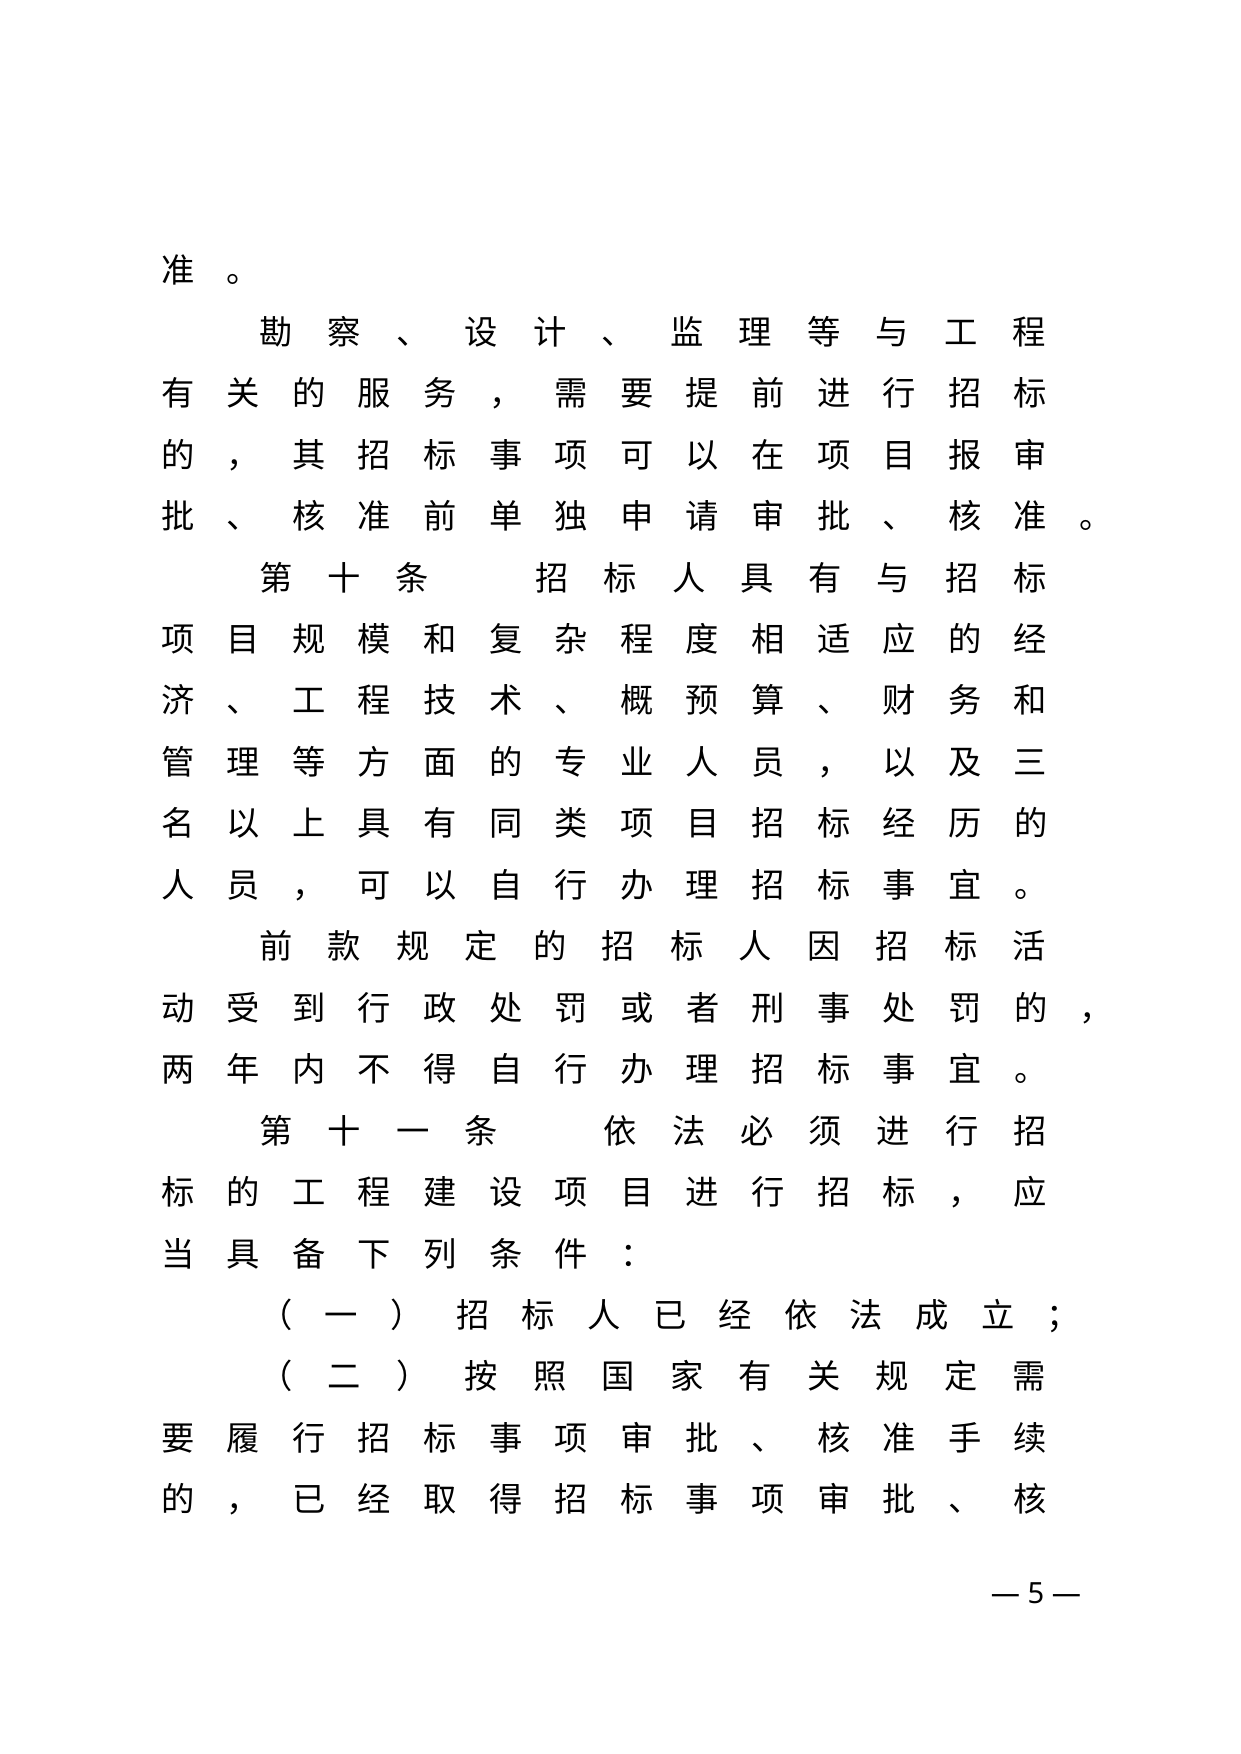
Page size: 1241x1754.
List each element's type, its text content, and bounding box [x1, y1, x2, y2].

list 第十条 招标人具有与招标项目规模和复杂程度相适应的经济、工程技术、概预算、财务和管理等方面的专业人员，以及三名以上具有同类项目招标经历的人员，可以自行办理招标事宜。 [161, 545, 1079, 913]
text （一）招标人已经依法成立； [161, 1282, 1079, 1344]
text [161, 1344, 1079, 1528]
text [161, 237, 1079, 299]
text 第十一条 依法必须进行招标的工程建设项目进行招标，应当具备下列条件： [161, 1098, 1079, 1282]
text 前款规定的招标人因招标活动受到行政处罚或者刑事处罚的，两年内不得自行办理招标事宜。 [161, 913, 1079, 1098]
text 勘察、设计、监理等与工程有关的服务，需要提前进行招标的，其招标事项可以在项目报审批、核准前单独申请审批、核准。 [161, 299, 1079, 545]
